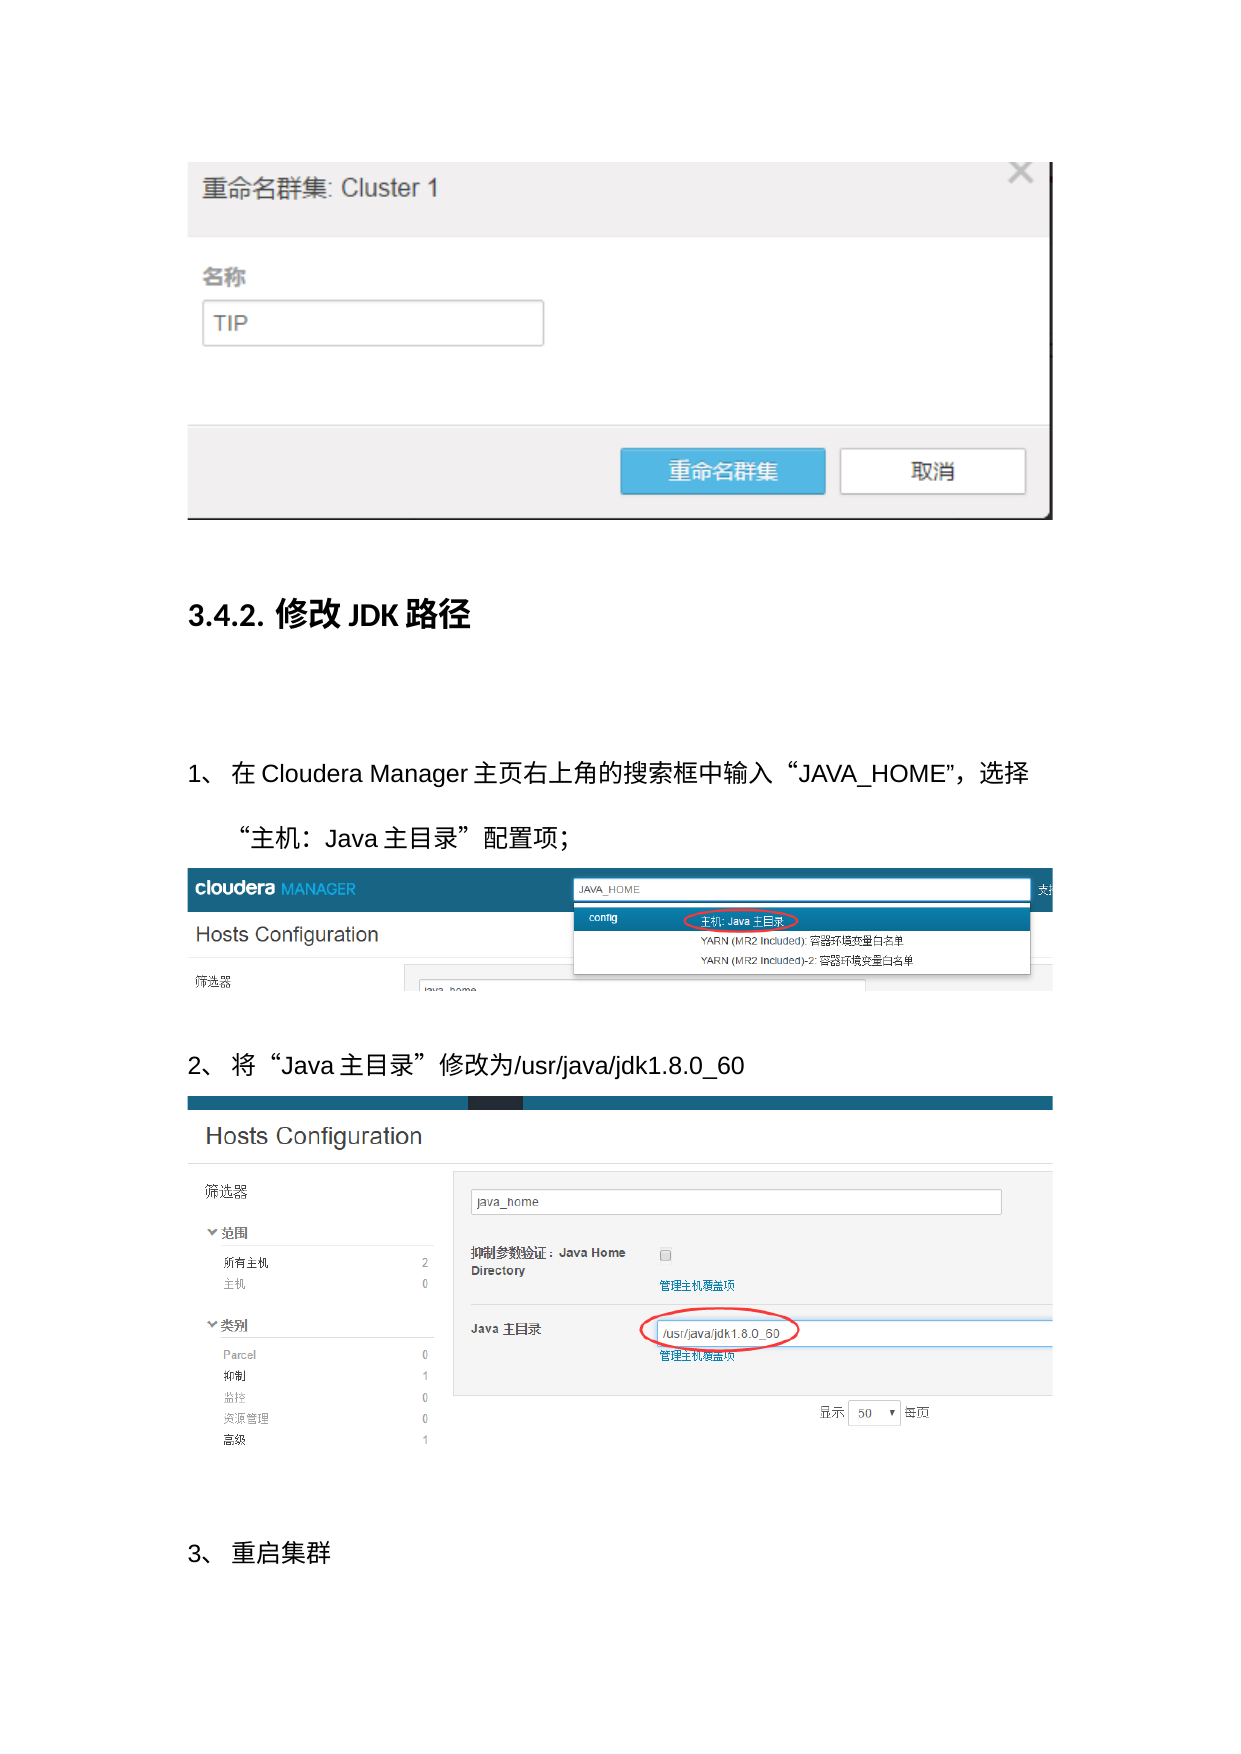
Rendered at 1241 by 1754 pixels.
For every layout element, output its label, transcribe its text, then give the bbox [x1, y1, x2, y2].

list 将“Java主目录”修改为/usr/java/jdk1.8.0_60 [187, 1031, 1053, 1096]
subtitle 修改JDK路径 [187, 579, 1053, 644]
list 在Cloudera Manager主页右上角的搜索框中输入“JAVA_HOME”，选择“主机：Java主目录”配置项； [187, 739, 1053, 868]
picture [187, 868, 1053, 991]
picture [187, 1096, 1053, 1457]
picture [187, 162, 1053, 520]
list 重启集群 [187, 1519, 1053, 1584]
